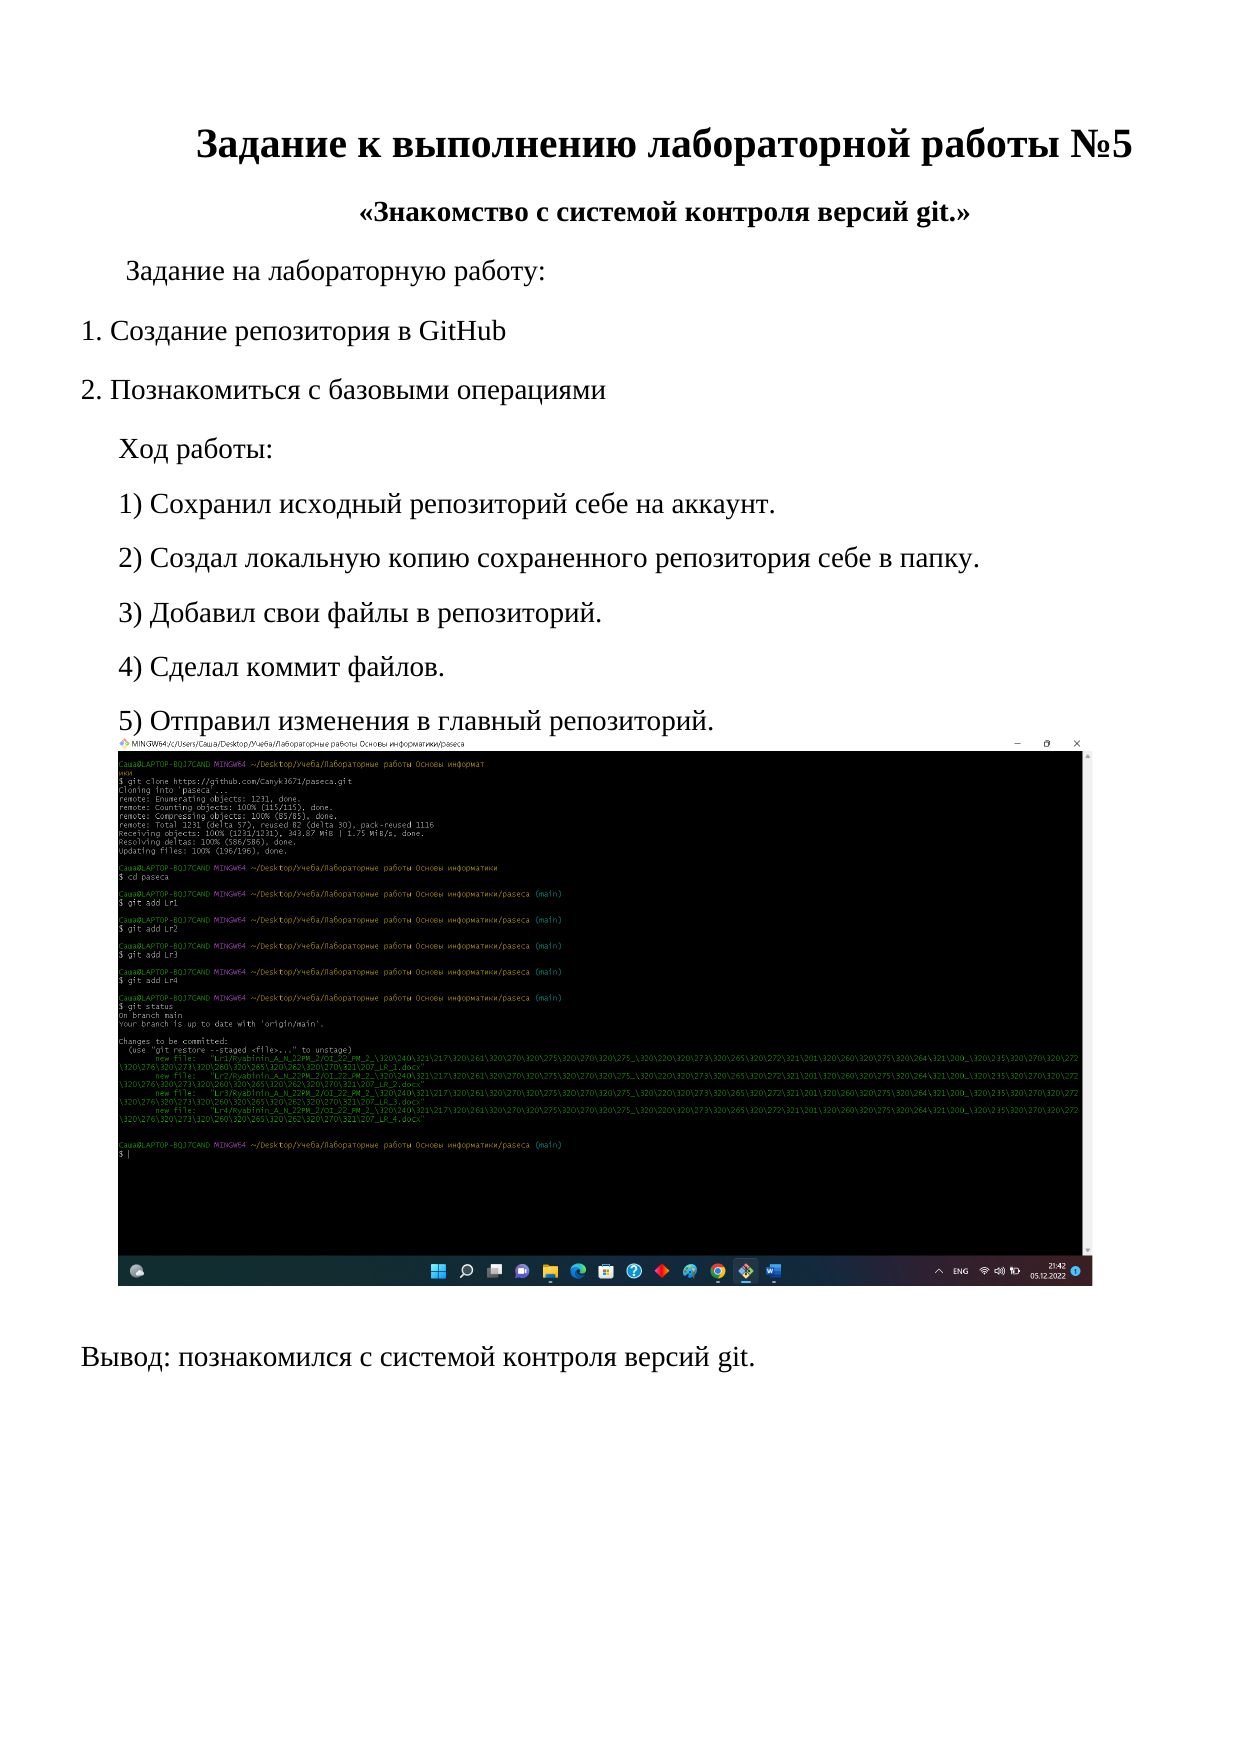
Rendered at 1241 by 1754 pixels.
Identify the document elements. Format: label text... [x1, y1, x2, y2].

text 2. Познакомиться с базовыми операциями [81, 372, 1152, 406]
text 3) Добавил свои файлы в репозиторий. [118, 595, 1152, 628]
text Задание к выполнению лабораторной работы №5 [177, 118, 1152, 166]
text «Знакомство с системой контроля версий git.» [177, 194, 1152, 228]
text 1) Сохранил исходный репозиторий себе на аккаунт. [118, 486, 1152, 519]
text Задание на лабораторную работу: [81, 253, 1152, 287]
picture [118, 737, 1093, 1286]
text Вывод: познакомился с системой контроля версий git. [81, 1339, 1152, 1373]
text 1. Создание репозитория в GitHub [81, 313, 1152, 346]
text 4) Сделал коммит файлов. [118, 649, 1152, 683]
text Ход работы: [118, 432, 1152, 465]
text 2) Создал локальную копию сохраненного репозитория себе в папку. [118, 540, 1152, 574]
